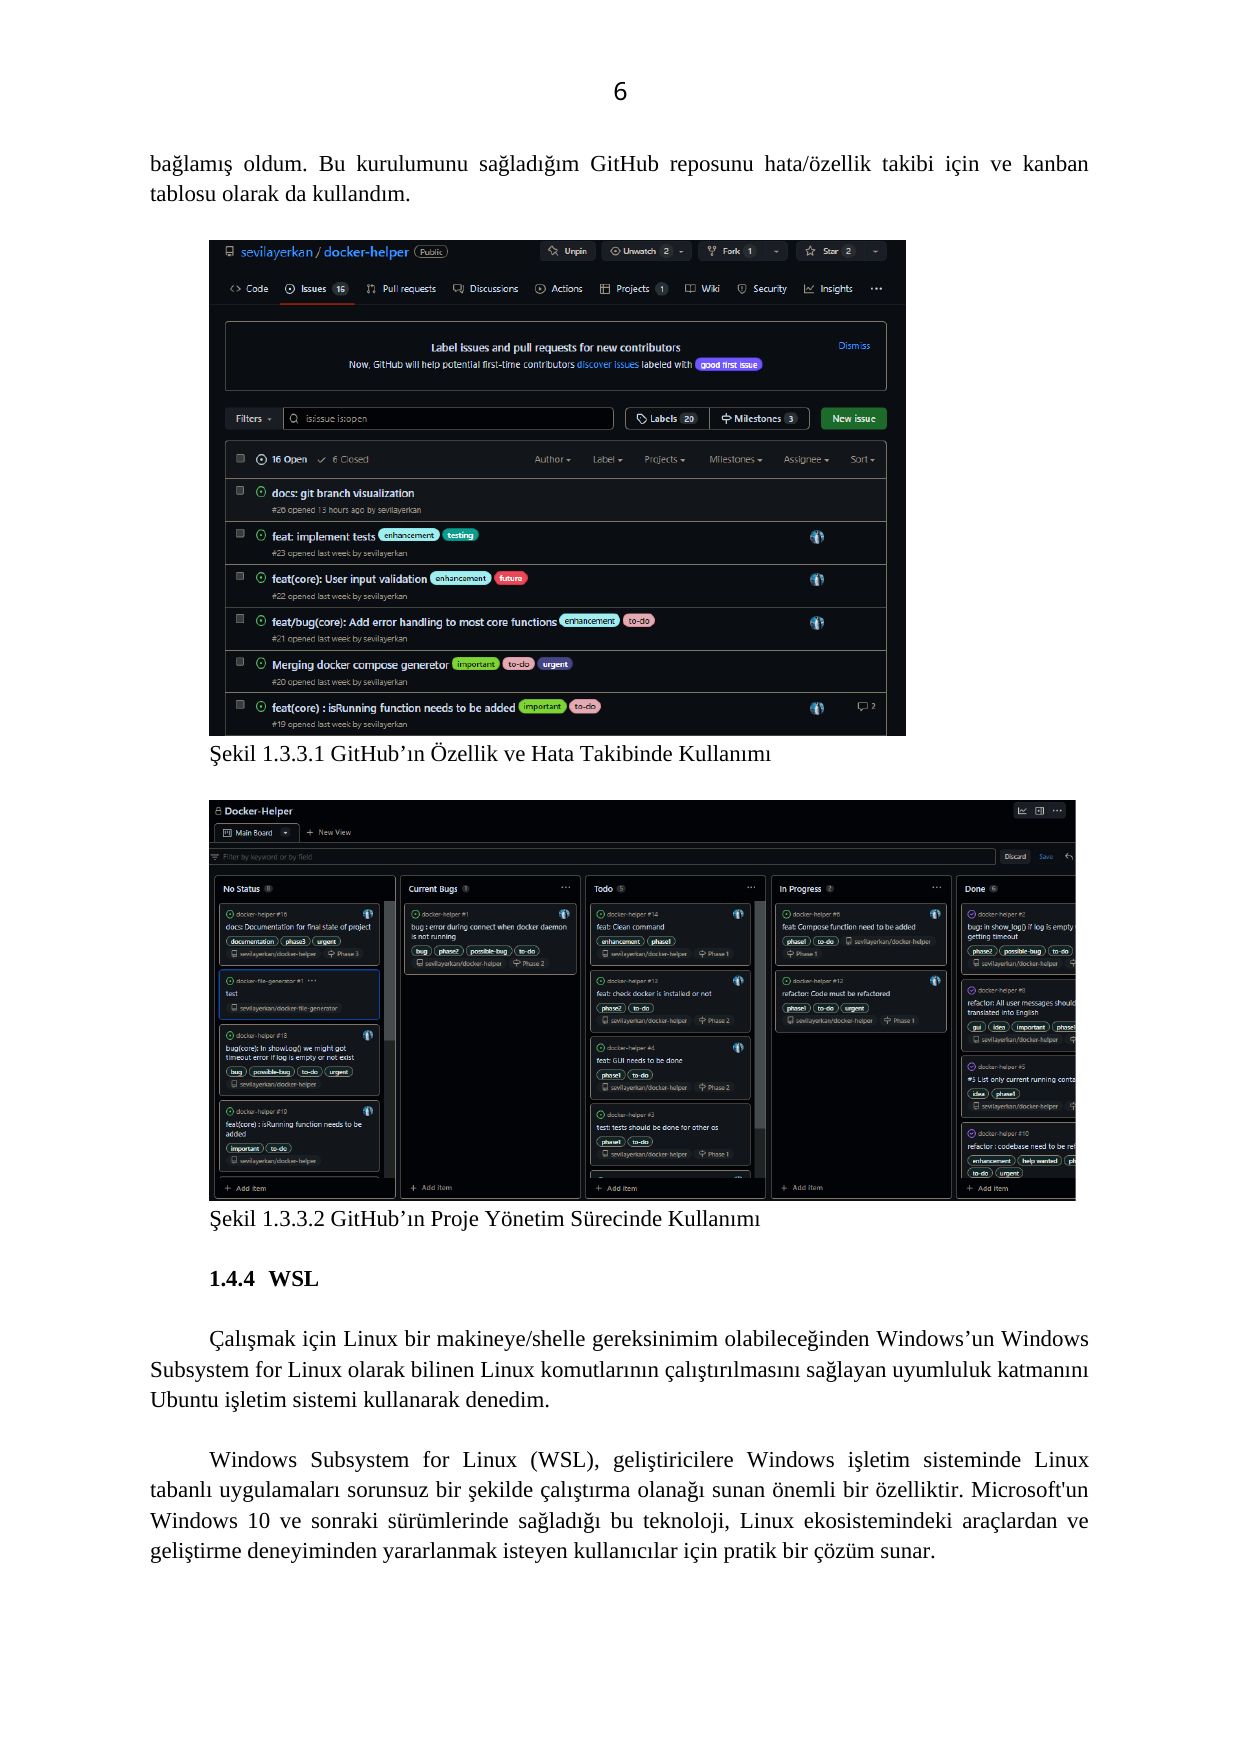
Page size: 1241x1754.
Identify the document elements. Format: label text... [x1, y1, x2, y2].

picture [209, 800, 1076, 1201]
picture [209, 240, 906, 736]
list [150, 150, 1090, 207]
list Şekil 1.3.3.1 GitHub’ın Özellik ve Hata Takibinde Kullanımı [150, 740, 1090, 766]
list Şekil 1.3.3.2 GitHub’ın Proje Yönetim Sürecinde Kullanımı [150, 1205, 1090, 1231]
list Çalışmak için Linux bir makineye/shelle gereksinimim olabileceğinden Windows’un Windows Subsystem for Linux olarak bilinen Linux komutlarının çalıştırılmasını sağlayan uyumluluk katmanını Ubuntu işletim sistemi kullanarak denedim. [150, 1326, 1090, 1412]
list WSL [209, 1265, 1090, 1291]
list Windows Subsystem for Linux (WSL), geliştiricilere Windows işletim sisteminde Linux tabanlı uygulamaları sorunsuz bir şekilde çalıştırma olanağı sunan önemli bir özelliktir. Microsoft'un Windows 10 ve sonraki sürümlerinde sağladığı bu teknoloji, Linux ekosistemindeki araçlardan ve geliştirme deneyiminden yararlanmak isteyen kullanıcılar için pratik bir çözüm sunar. [150, 1446, 1090, 1563]
